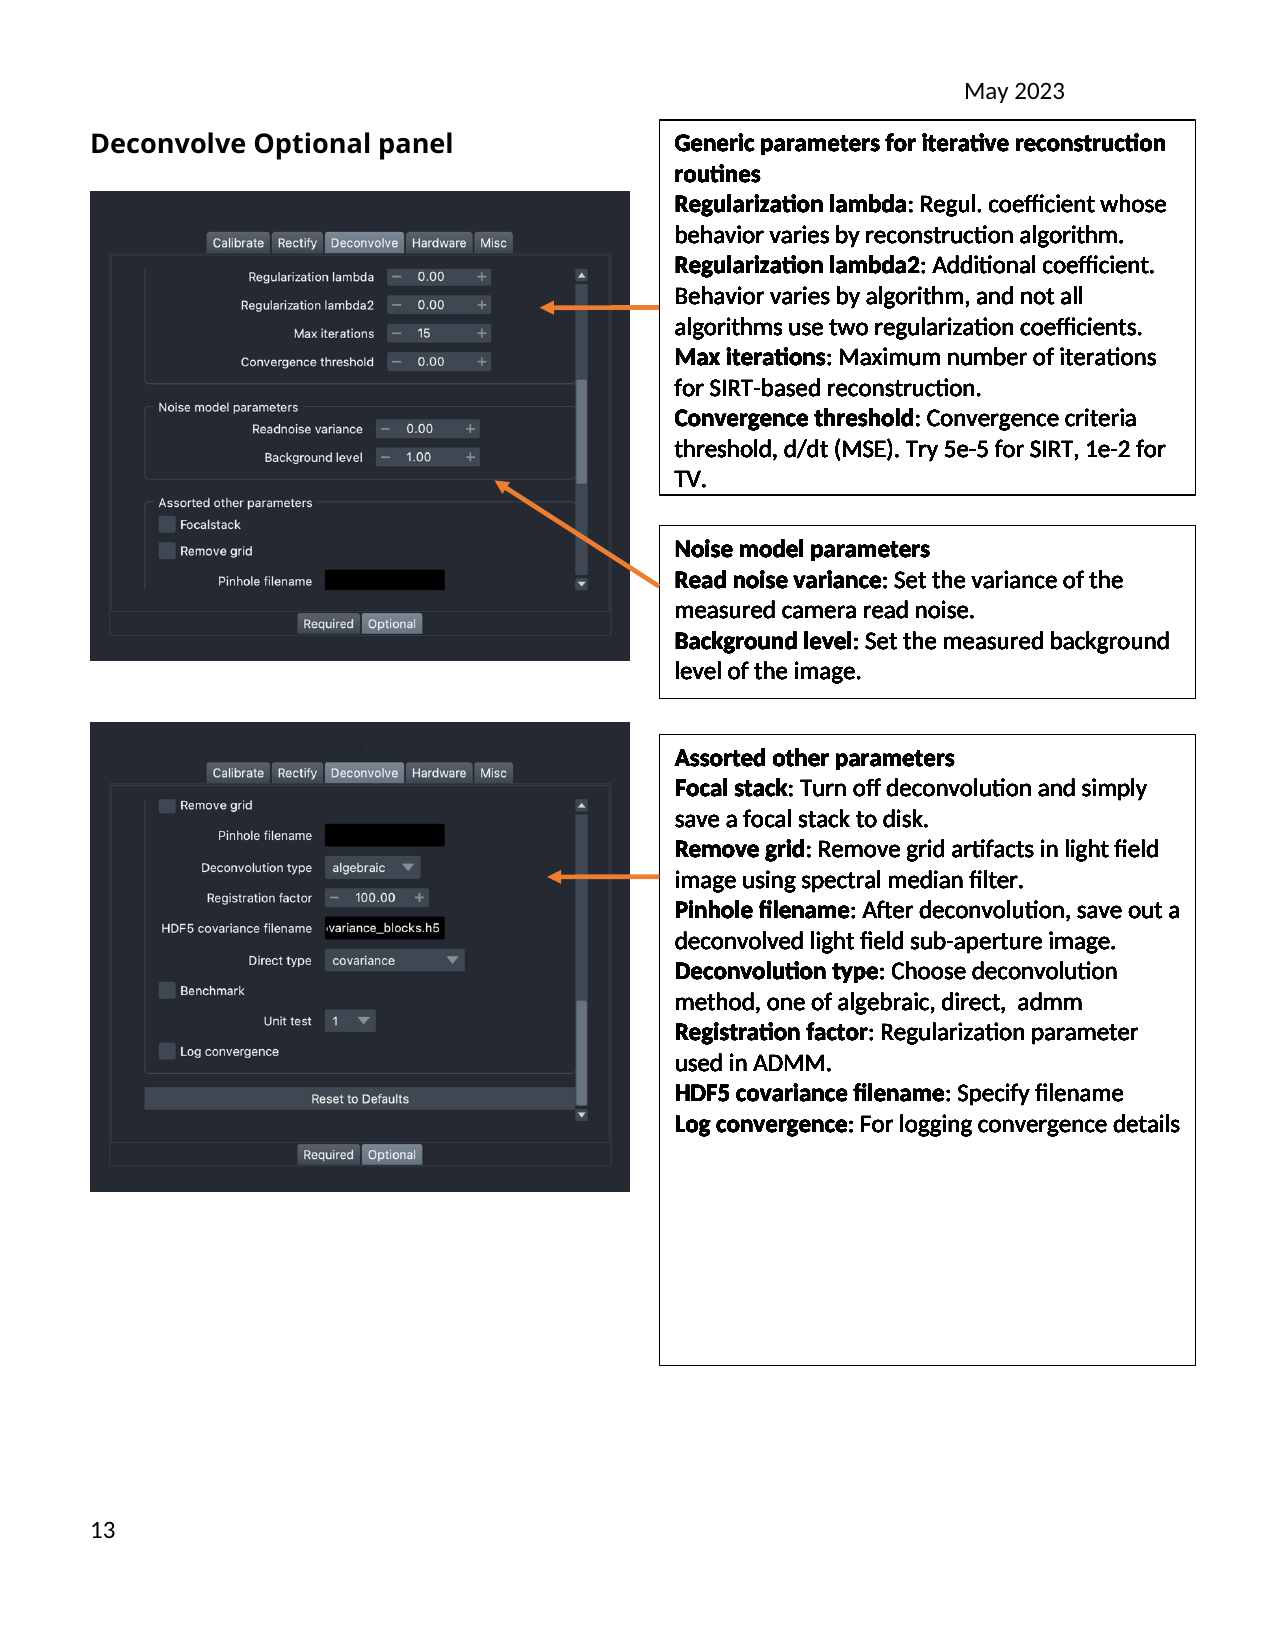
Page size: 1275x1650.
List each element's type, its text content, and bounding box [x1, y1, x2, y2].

picture [90, 191, 630, 661]
subtitle Deconvolve Optional panel [90, 124, 659, 161]
picture [90, 722, 630, 1192]
